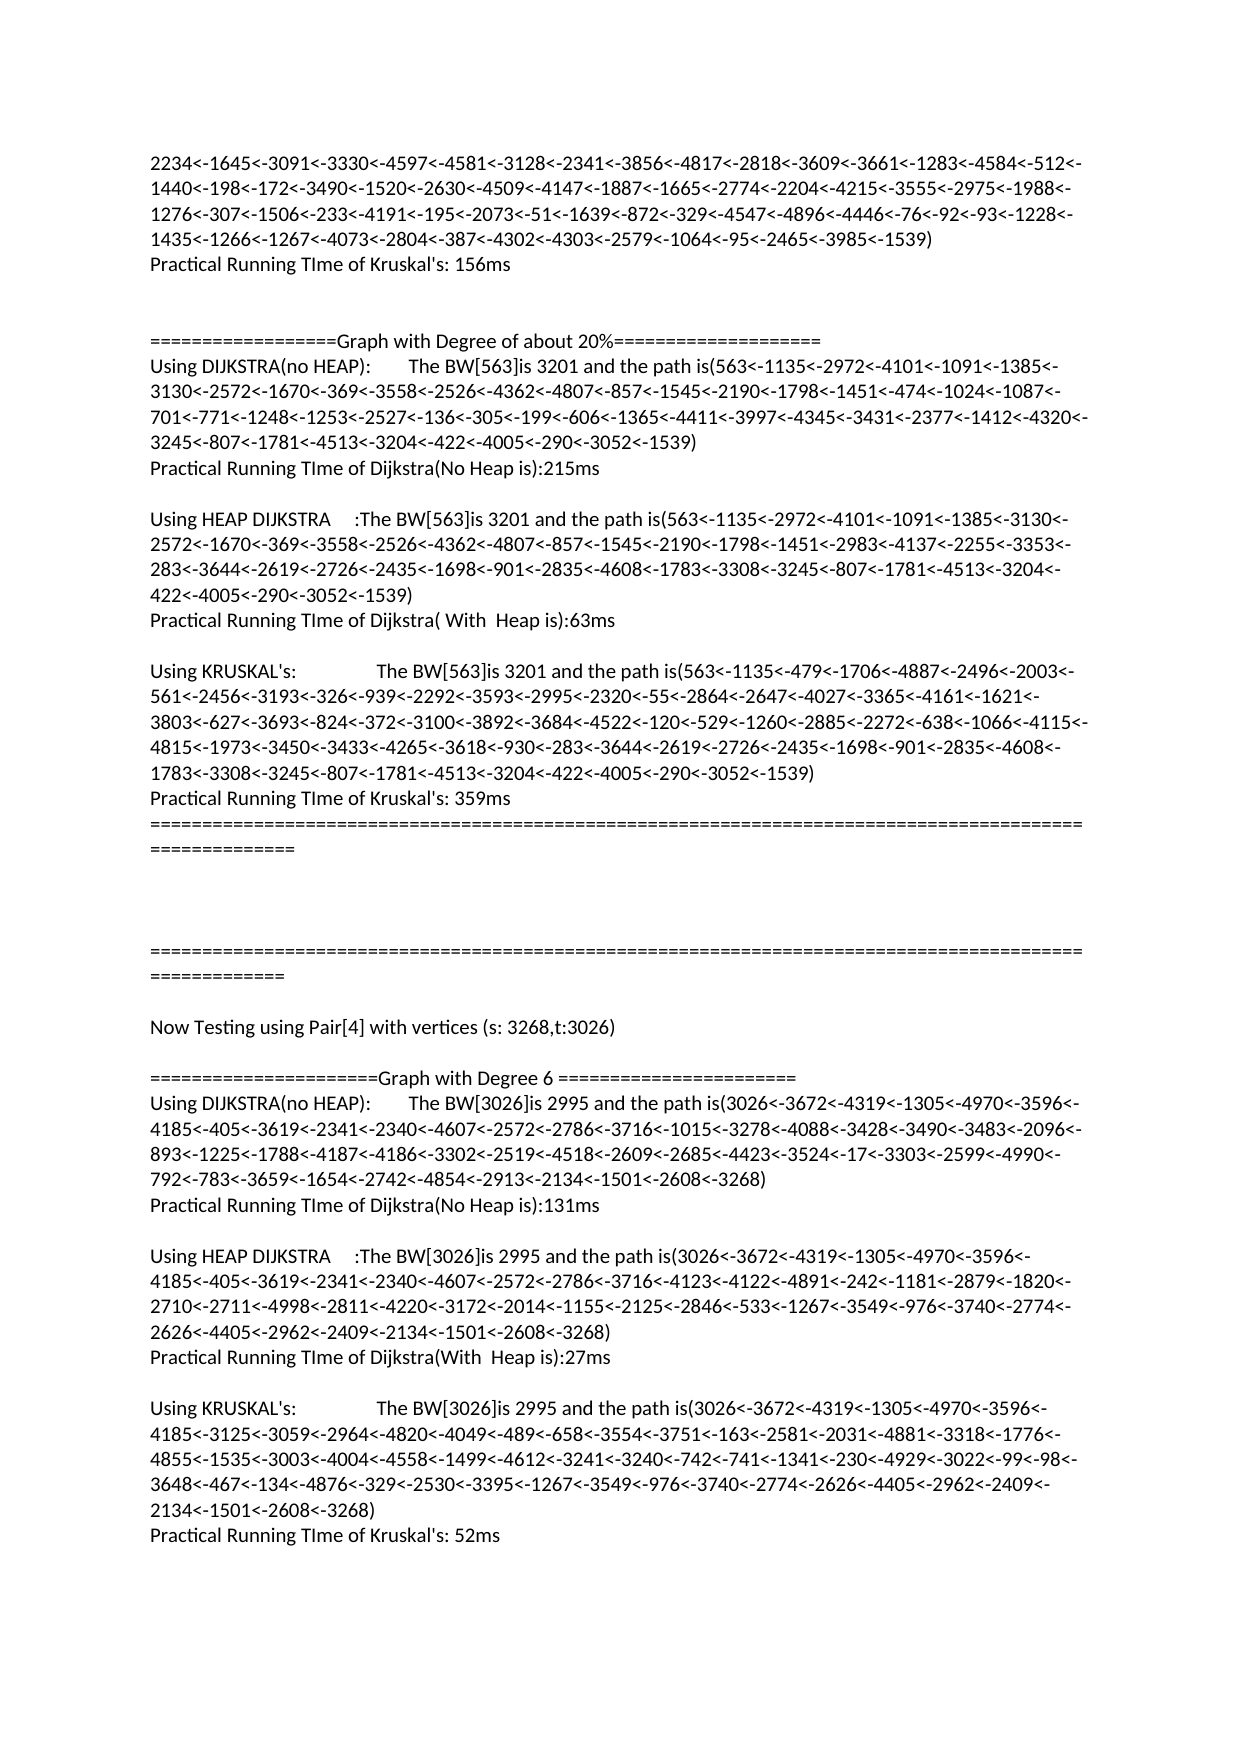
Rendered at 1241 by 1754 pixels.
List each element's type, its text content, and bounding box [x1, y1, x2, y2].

text Practical Running TIme of Kruskal's: 156ms [150, 252, 1090, 277]
text Now Testing using Pair[4] with vertices (s: 3268,t:3026) [150, 1014, 1090, 1039]
text Using KRUSKAL's: The BW[3026]is 2995 and the path is(3026<-3672<-4319<-1305<-4970<-3596<-4185<-3125<-3059<-2964<-4820<-4049<-489<-658<-3554<-3751<-163<-2581<-2031<-4881<-3318<-1776<-4855<-1535<-3003<-4004<-4558<-1499<-4612<-3241<-3240<-742<-741<-1341<-230<-4929<-3022<-99<-98<-3648<-467<-134<-4876<-329<-2530<-3395<-1267<-3549<-976<-3740<-2774<-2626<-4405<-2962<-2409<-2134<-1501<-2608<-3268) [150, 1395, 1090, 1522]
text Practical Running TIme of Kruskal's: 359ms [150, 785, 1090, 811]
text Practical Running TIme of Kruskal's: 52ms [150, 1522, 1090, 1548]
text ======================Graph with Degree 6 ======================= [150, 1065, 1090, 1090]
text Using HEAP DIJKSTRA :The BW[563]is 3201 and the path is(563<-1135<-2972<-4101<-1091<-1385<-3130<-2572<-1670<-369<-3558<-2526<-4362<-4807<-857<-1545<-2190<-1798<-1451<-2983<-4137<-2255<-3353<-283<-3644<-2619<-2726<-2435<-1698<-901<-2835<-4608<-1783<-3308<-3245<-807<-1781<-4513<-3204<-422<-4005<-290<-3052<-1539) [150, 506, 1090, 607]
text Practical Running TIme of Dijkstra(No Heap is):215ms [150, 455, 1090, 480]
text ======================================================================================================== [150, 811, 1090, 862]
text Using KRUSKAL's: The BW[563]is 3201 and the path is(563<-1135<-479<-1706<-4887<-2496<-2003<-561<-2456<-3193<-326<-939<-2292<-3593<-2995<-2320<-55<-2864<-2647<-4027<-3365<-4161<-1621<-3803<-627<-3693<-824<-372<-3100<-3892<-3684<-4522<-120<-529<-1260<-2885<-2272<-638<-1066<-4115<-4815<-1973<-3450<-3433<-4265<-3618<-930<-283<-3644<-2619<-2726<-2435<-1698<-901<-2835<-4608<-1783<-3308<-3245<-807<-1781<-4513<-3204<-422<-4005<-290<-3052<-1539) [150, 658, 1090, 785]
text Using DIJKSTRA(no HEAP): The BW[3026]is 2995 and the path is(3026<-3672<-4319<-1305<-4970<-3596<-4185<-405<-3619<-2341<-2340<-4607<-2572<-2786<-3716<-1015<-3278<-4088<-3428<-3490<-3483<-2096<-893<-1225<-1788<-4187<-4186<-3302<-2519<-4518<-2609<-2685<-4423<-3524<-17<-3303<-2599<-4990<-792<-783<-3659<-1654<-2742<-4854<-2913<-2134<-1501<-2608<-3268) [150, 1090, 1090, 1192]
text Using DIJKSTRA(no HEAP): The BW[563]is 3201 and the path is(563<-1135<-2972<-4101<-1091<-1385<-3130<-2572<-1670<-369<-3558<-2526<-4362<-4807<-857<-1545<-2190<-1798<-1451<-474<-1024<-1087<-701<-771<-1248<-1253<-2527<-136<-305<-199<-606<-1365<-4411<-3997<-4345<-3431<-2377<-1412<-4320<-3245<-807<-1781<-4513<-3204<-422<-4005<-290<-3052<-1539) [150, 353, 1090, 455]
text Using HEAP DIJKSTRA :The BW[3026]is 2995 and the path is(3026<-3672<-4319<-1305<-4970<-3596<-4185<-405<-3619<-2341<-2340<-4607<-2572<-2786<-3716<-4123<-4122<-4891<-242<-1181<-2879<-1820<-2710<-2711<-4998<-2811<-4220<-3172<-2014<-1155<-2125<-2846<-533<-1267<-3549<-976<-3740<-2774<-2626<-4405<-2962<-2409<-2134<-1501<-2608<-3268) [150, 1243, 1090, 1344]
text Practical Running TIme of Dijkstra( With Heap is):63ms [150, 607, 1090, 633]
text Practical Running TIme of Dijkstra(No Heap is):131ms [150, 1192, 1090, 1217]
text ======================================================================================================= [150, 938, 1090, 989]
text ==================Graph with Degree of about 20%==================== [150, 328, 1090, 353]
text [150, 150, 1090, 252]
text Practical Running TIme of Dijkstra(With Heap is):27ms [150, 1344, 1090, 1370]
